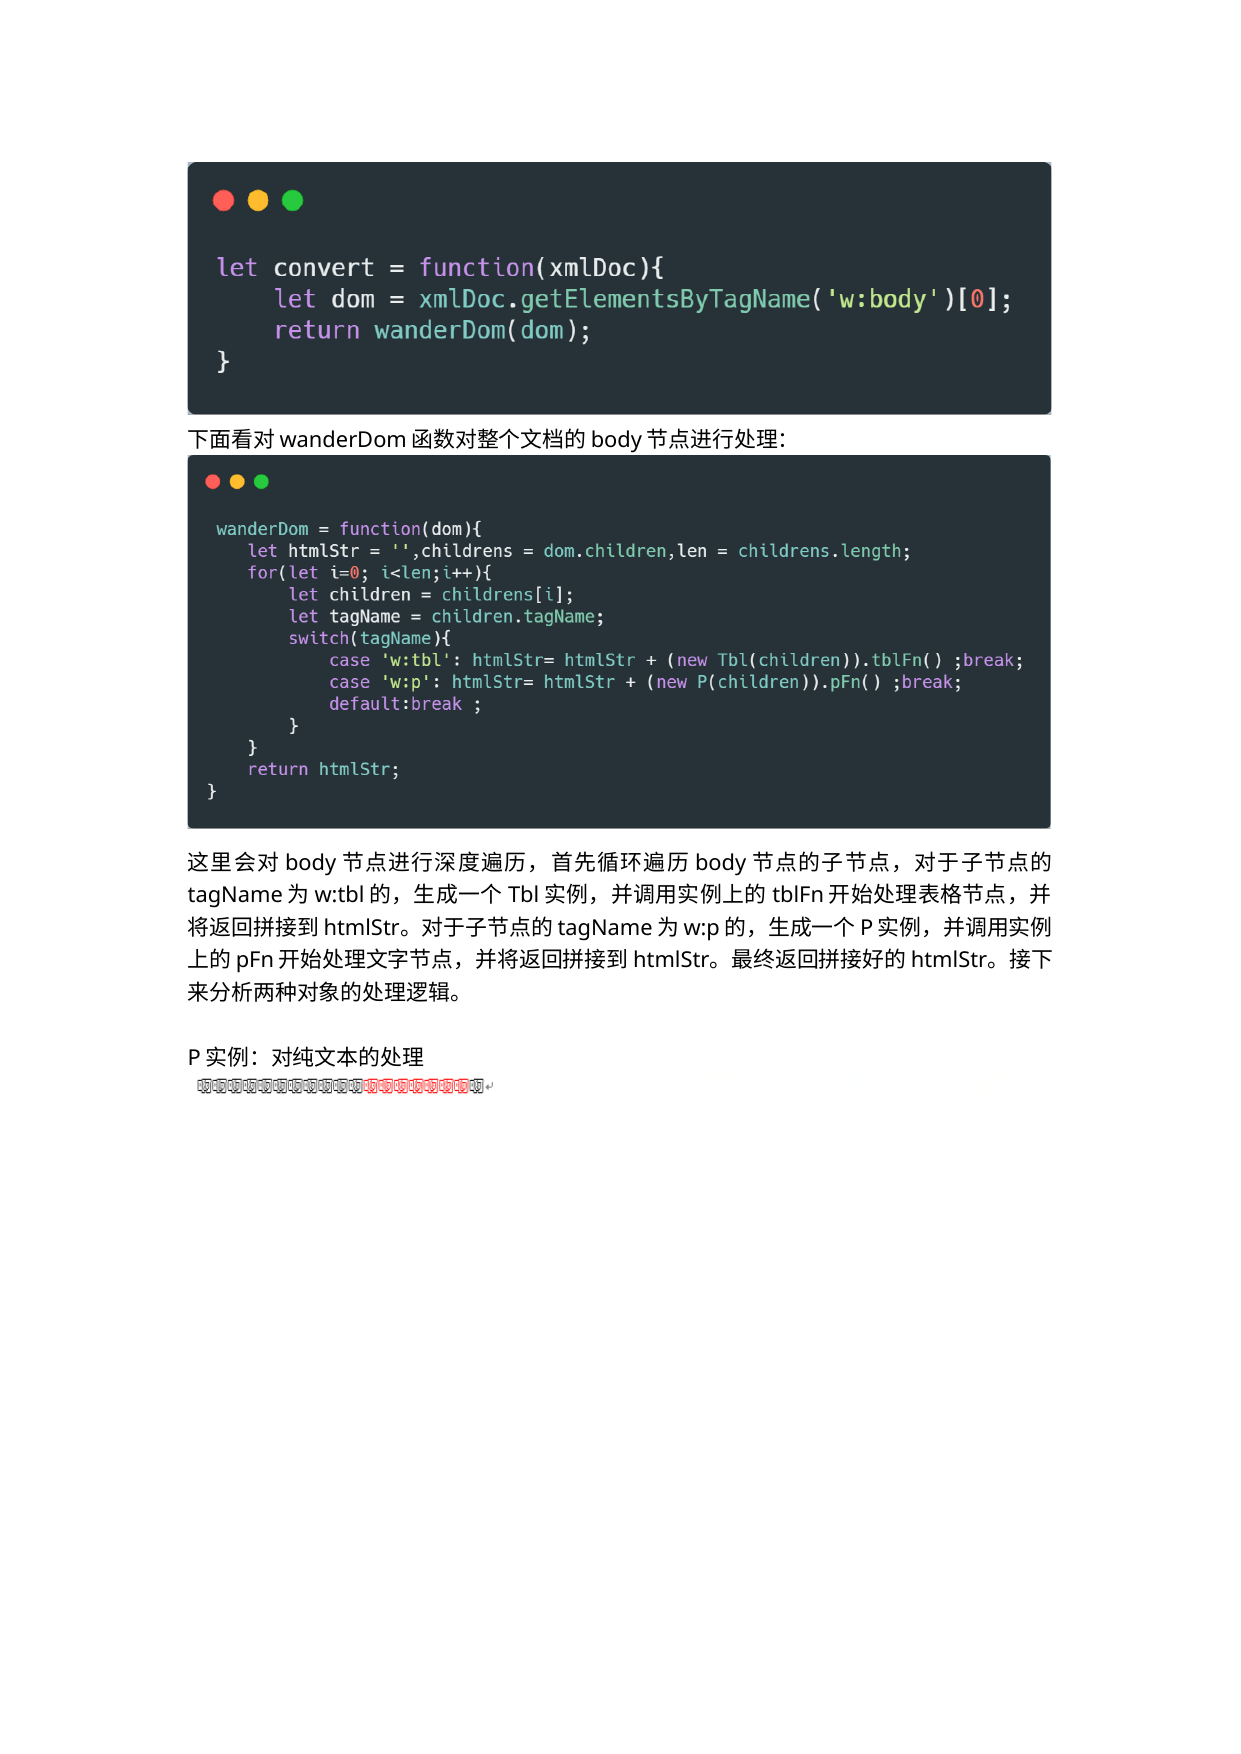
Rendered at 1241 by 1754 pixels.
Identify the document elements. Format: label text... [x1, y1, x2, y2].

text 下面看对wanderDom函数对整个文档的body节点进行处理： [187, 422, 1053, 454]
text 这里会对body节点进行深度遍历，首先循环遍历body节点的子节点，对于子节点的tagName为w:tbl的，生成一个Tbl实例，并调用实例上的tblFn开始处理表格节点，并将返回拼接到htmlStr。对于子节点的tagName为w:p的，生成一个P实例，并调用实例上的pFn开始处理文字节点，并将返回拼接到htmlStr。最终返回拼接好的htmlStr。接下来分析两种对象的处理逻辑。 [187, 844, 1053, 1007]
text P实例：对纯文本的处理 [187, 1039, 1053, 1072]
picture [187, 1072, 1053, 1100]
picture [187, 162, 1052, 415]
picture [187, 454, 1051, 829]
